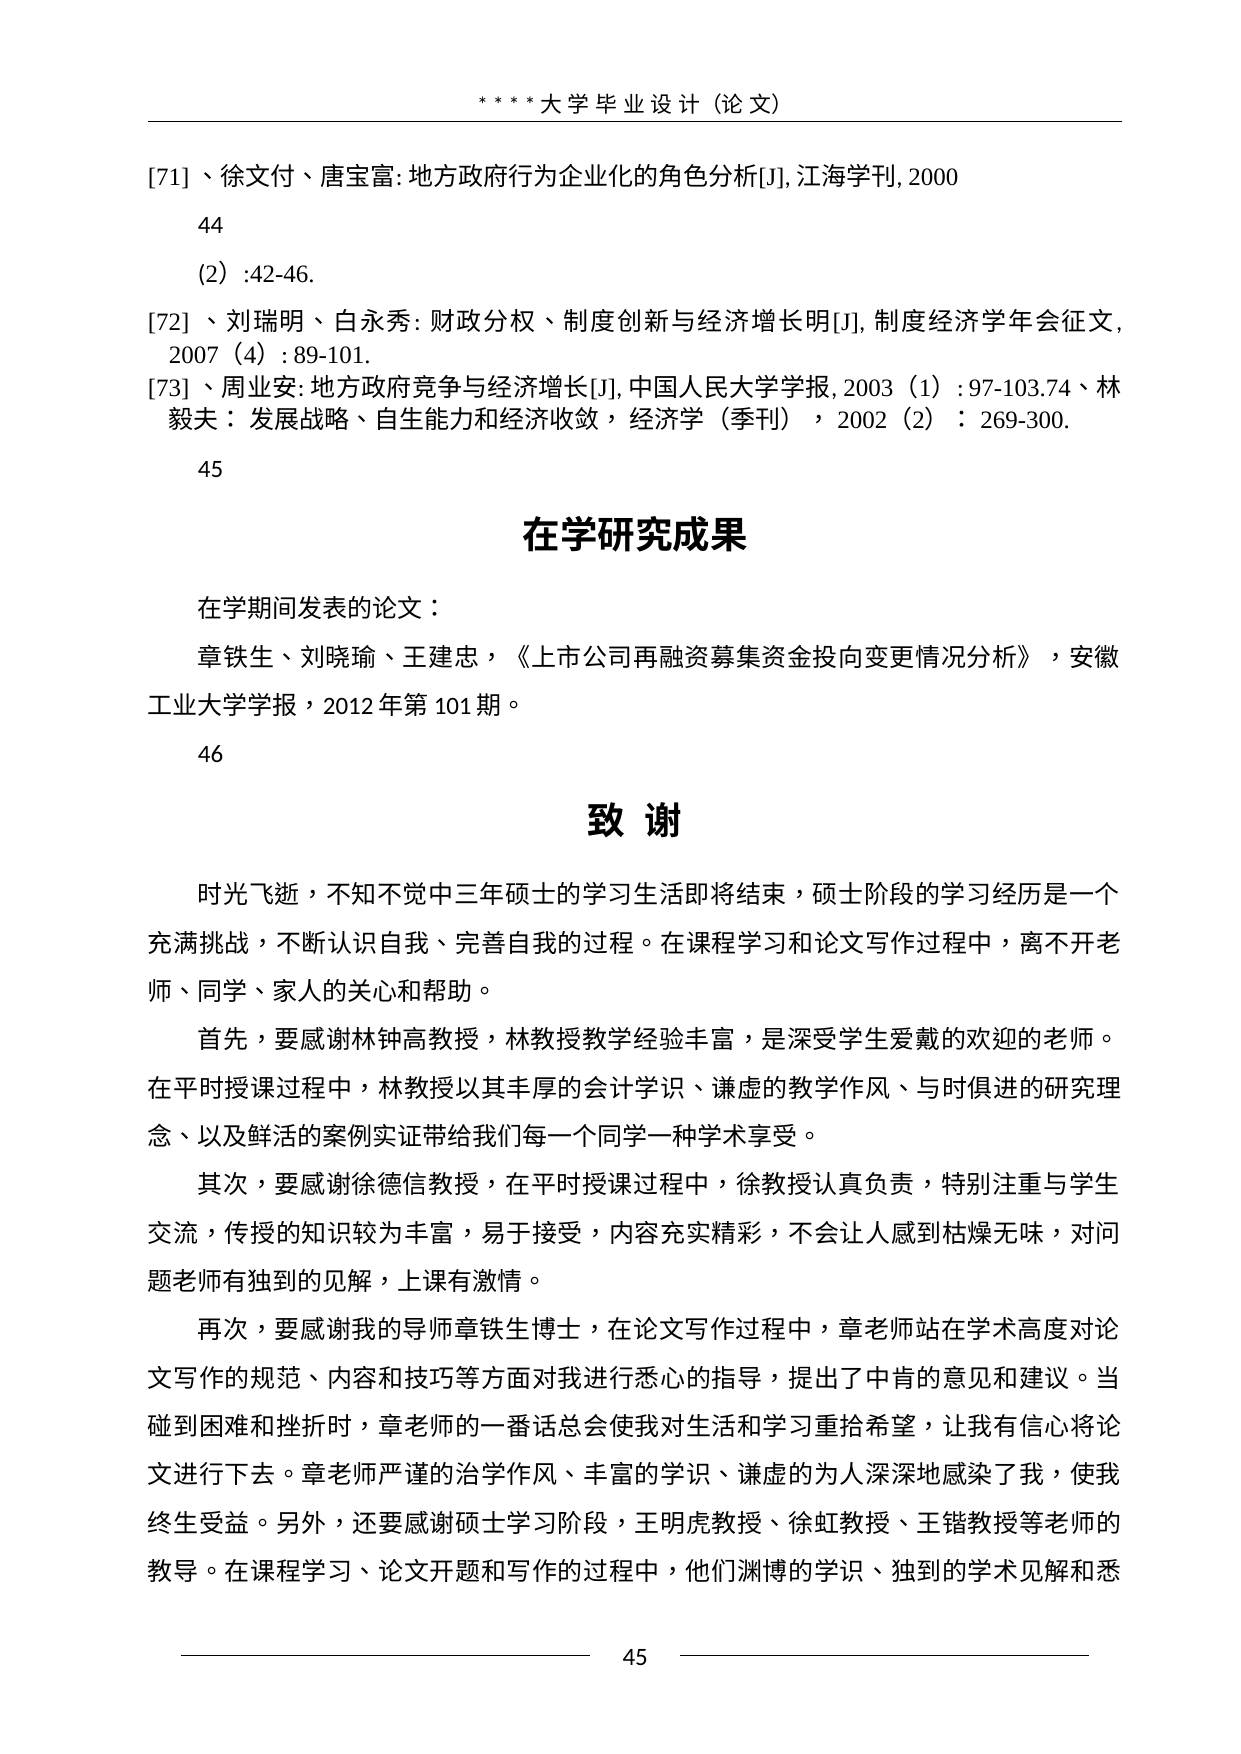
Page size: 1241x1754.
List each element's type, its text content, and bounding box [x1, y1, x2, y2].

text [71] 、徐文付、唐宝富: 地方政府行为企业化的角色分析[J], 江海学刊, 2000 [148, 159, 1122, 192]
subtitle 在学研究成果 [148, 507, 1122, 559]
text 其次，要感谢徐德信教授，在平时授课过程中，徐教授认真负责，特别注重与学生交流，传授的知识较为丰富，易于接受，内容充实精彩，不会让人感到枯燥无味，对问题老师有独到的见解，上课有激情。 [148, 1152, 1122, 1297]
text 时光飞逝，不知不觉中三年硕士的学习生活即将结束，硕士阶段的学习经历是一个充满挑战，不断认识自我、完善自我的过程。在课程学习和论文写作过程中，离不开老师、同学、家人的关心和帮助。 [148, 862, 1122, 1007]
text 致 谢 [148, 793, 1122, 845]
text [148, 1297, 1122, 1587]
text 在学期间发表的论文： [148, 576, 1122, 624]
text 46 [148, 721, 1122, 769]
text 章铁生、刘晓瑜、王建忠，《上市公司再融资募集资金投向变更情况分析》，安徽工业大学学报，2012年第101期。 [148, 624, 1122, 721]
text 44 [148, 192, 1122, 240]
text 首先，要感谢林钟高教授，林教授教学经验丰富，是深受学生爱戴的欢迎的老师。在平时授课过程中，林教授以其丰厚的会计学识、谦虚的教学作风、与时俱进的研究理念、以及鲜活的案例实证带给我们每一个同学一种学术享受。 [148, 1007, 1122, 1152]
text [72] 、刘瑞明、白永秀: 财政分权、制度创新与经济增长明[J], 制度经济学年会征文, 2007（4）: 89-101. [148, 304, 1122, 370]
text 45 [148, 435, 1122, 483]
text [73] 、周业安: 地方政府竞争与经济增长[J], 中国人民大学学报, 2003（1）: 97-103.74、林毅夫： 发展战略、自生能力和经济收敛， 经济学（季刊）， 2002（2）： 269-300. [148, 370, 1122, 435]
text (2）:42-46. [148, 240, 1122, 288]
